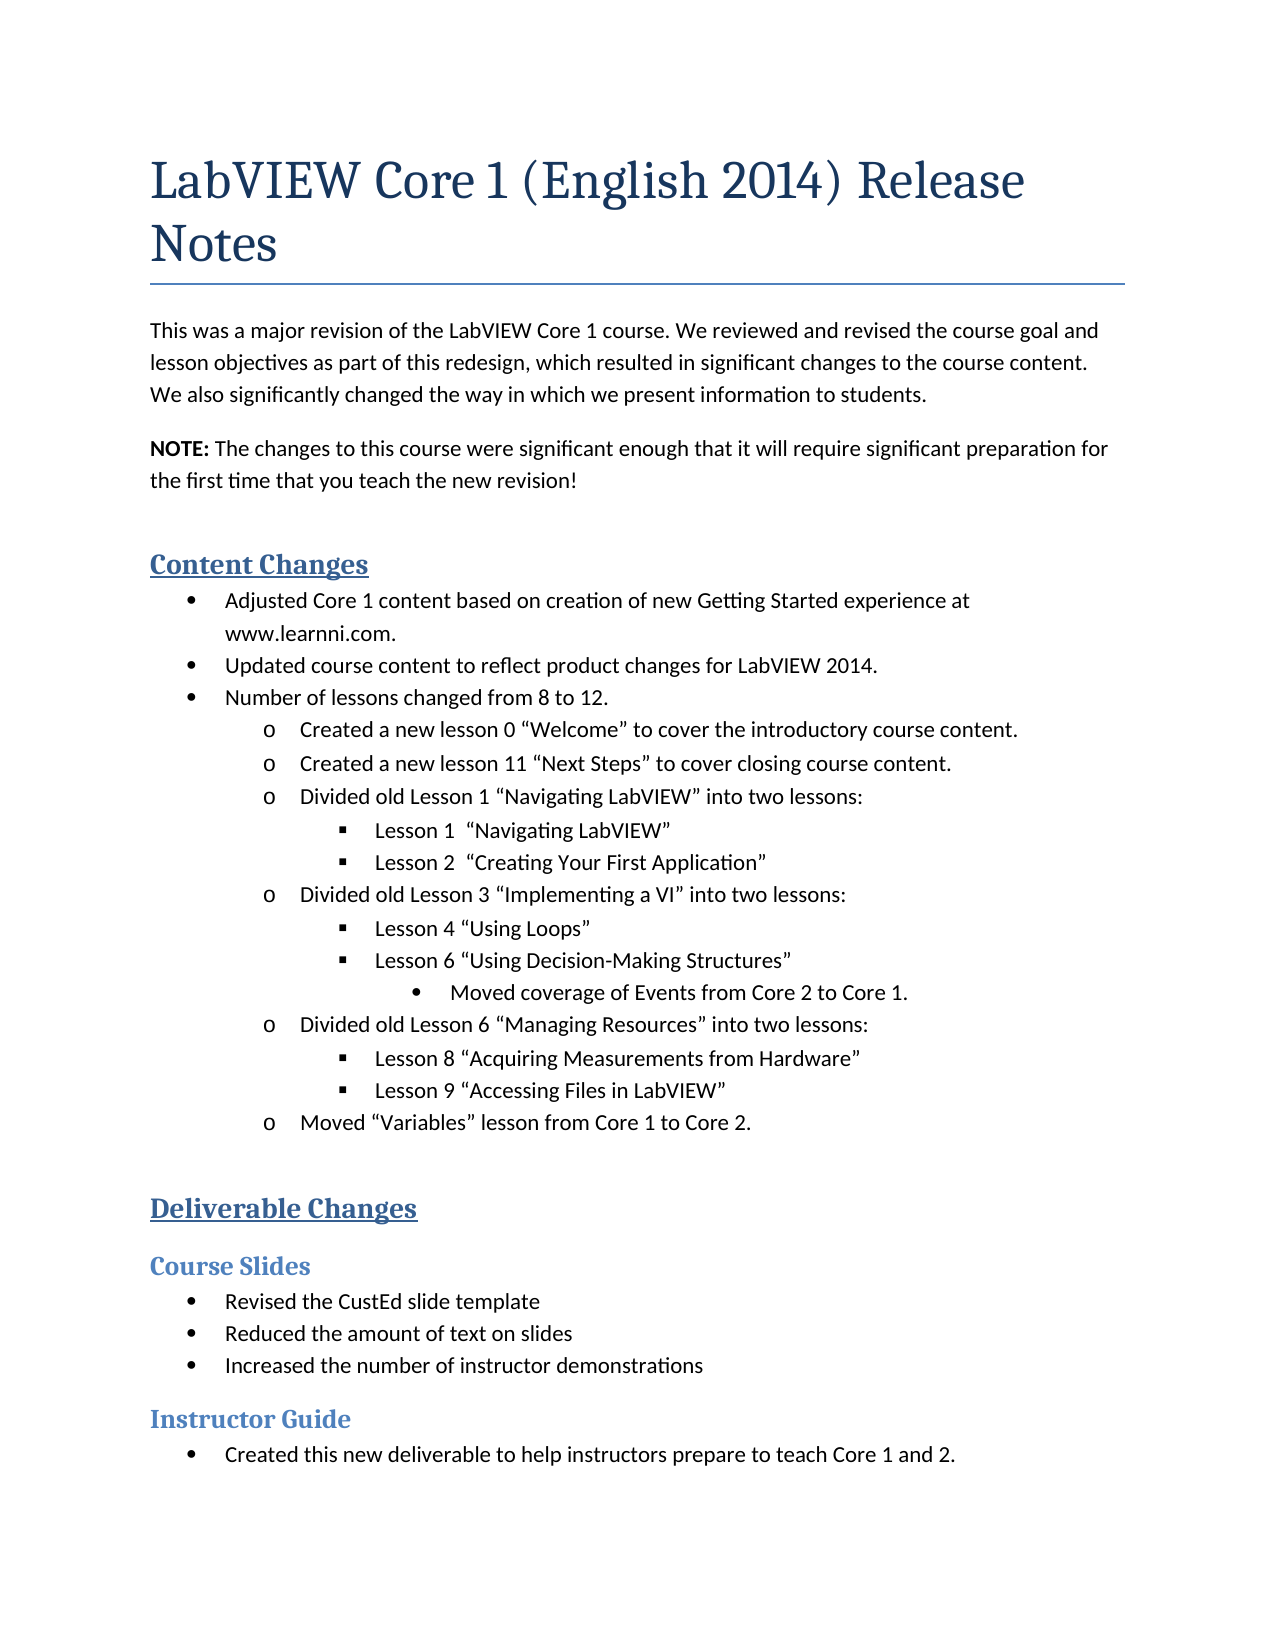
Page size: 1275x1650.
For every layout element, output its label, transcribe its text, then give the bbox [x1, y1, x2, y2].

text NOTE: The changes to this course were significant enough that it will require significant preparation for the first time that you teach the new revision! [150, 434, 1125, 494]
subtitle Course Slides [150, 1251, 1125, 1282]
list Divided old Lesson 3 “Implementing a VI” into two lessons: [262, 880, 1125, 909]
subtitle Content Changes [150, 548, 1125, 582]
list Updated course content to reflect product changes for LabVIEW 2014. [187, 651, 1125, 679]
list Divided old Lesson 6 “Managing Resources” into two lessons: [262, 1010, 1125, 1039]
list Number of lessons changed from 8 to 12. [187, 683, 1125, 711]
text This was a major revision of the LabVIEW Core 1 course. We reviewed and revised the course goal and lesson objectives as part of this redesign, which resulted in significant changes to the course content. We also significantly changed the way in which we present information to students. [150, 316, 1125, 409]
list Created this new deliverable to help instructors prepare to teach Core 1 and 2. [187, 1440, 1125, 1468]
list Moved coverage of Events from Core 2 to Core 1. [412, 978, 1125, 1006]
subtitle Deliverable Changes [150, 1192, 1125, 1225]
list Moved “Variables” lesson from Core 1 to Core 2. [262, 1108, 1125, 1137]
list Increased the number of instructor demonstrations [187, 1351, 1125, 1379]
list Reduced the amount of text on slides [187, 1319, 1125, 1347]
list Adjusted Core 1 content based on creation of new Getting Started experience at www.learnni.com. [187, 587, 1125, 647]
list Lesson 1 “Navigating LabVIEW” [337, 816, 1125, 844]
list Lesson 9 “Accessing Files in LabVIEW” [337, 1076, 1125, 1104]
list Lesson 2 “Creating Your First Application” [337, 848, 1125, 876]
list Lesson 6 “Using Decision-Making Structures” [337, 946, 1125, 974]
subtitle Instructor Guide [150, 1404, 1125, 1436]
title LabVIEW Core 1 (English 2014) Release Notes [150, 150, 1125, 283]
list Lesson 8 “Acquiring Measurements from Hardware” [337, 1044, 1125, 1072]
list Divided old Lesson 1 “Navigating LabVIEW” into two lessons: [262, 782, 1125, 812]
list Lesson 4 “Using Loops” [337, 914, 1125, 942]
list Revised the CustEd slide template [187, 1287, 1125, 1315]
list Created a new lesson 11 “Next Steps” to cover closing course content. [262, 749, 1125, 778]
list Created a new lesson 0 “Welcome” to cover the introductory course content. [262, 715, 1125, 744]
